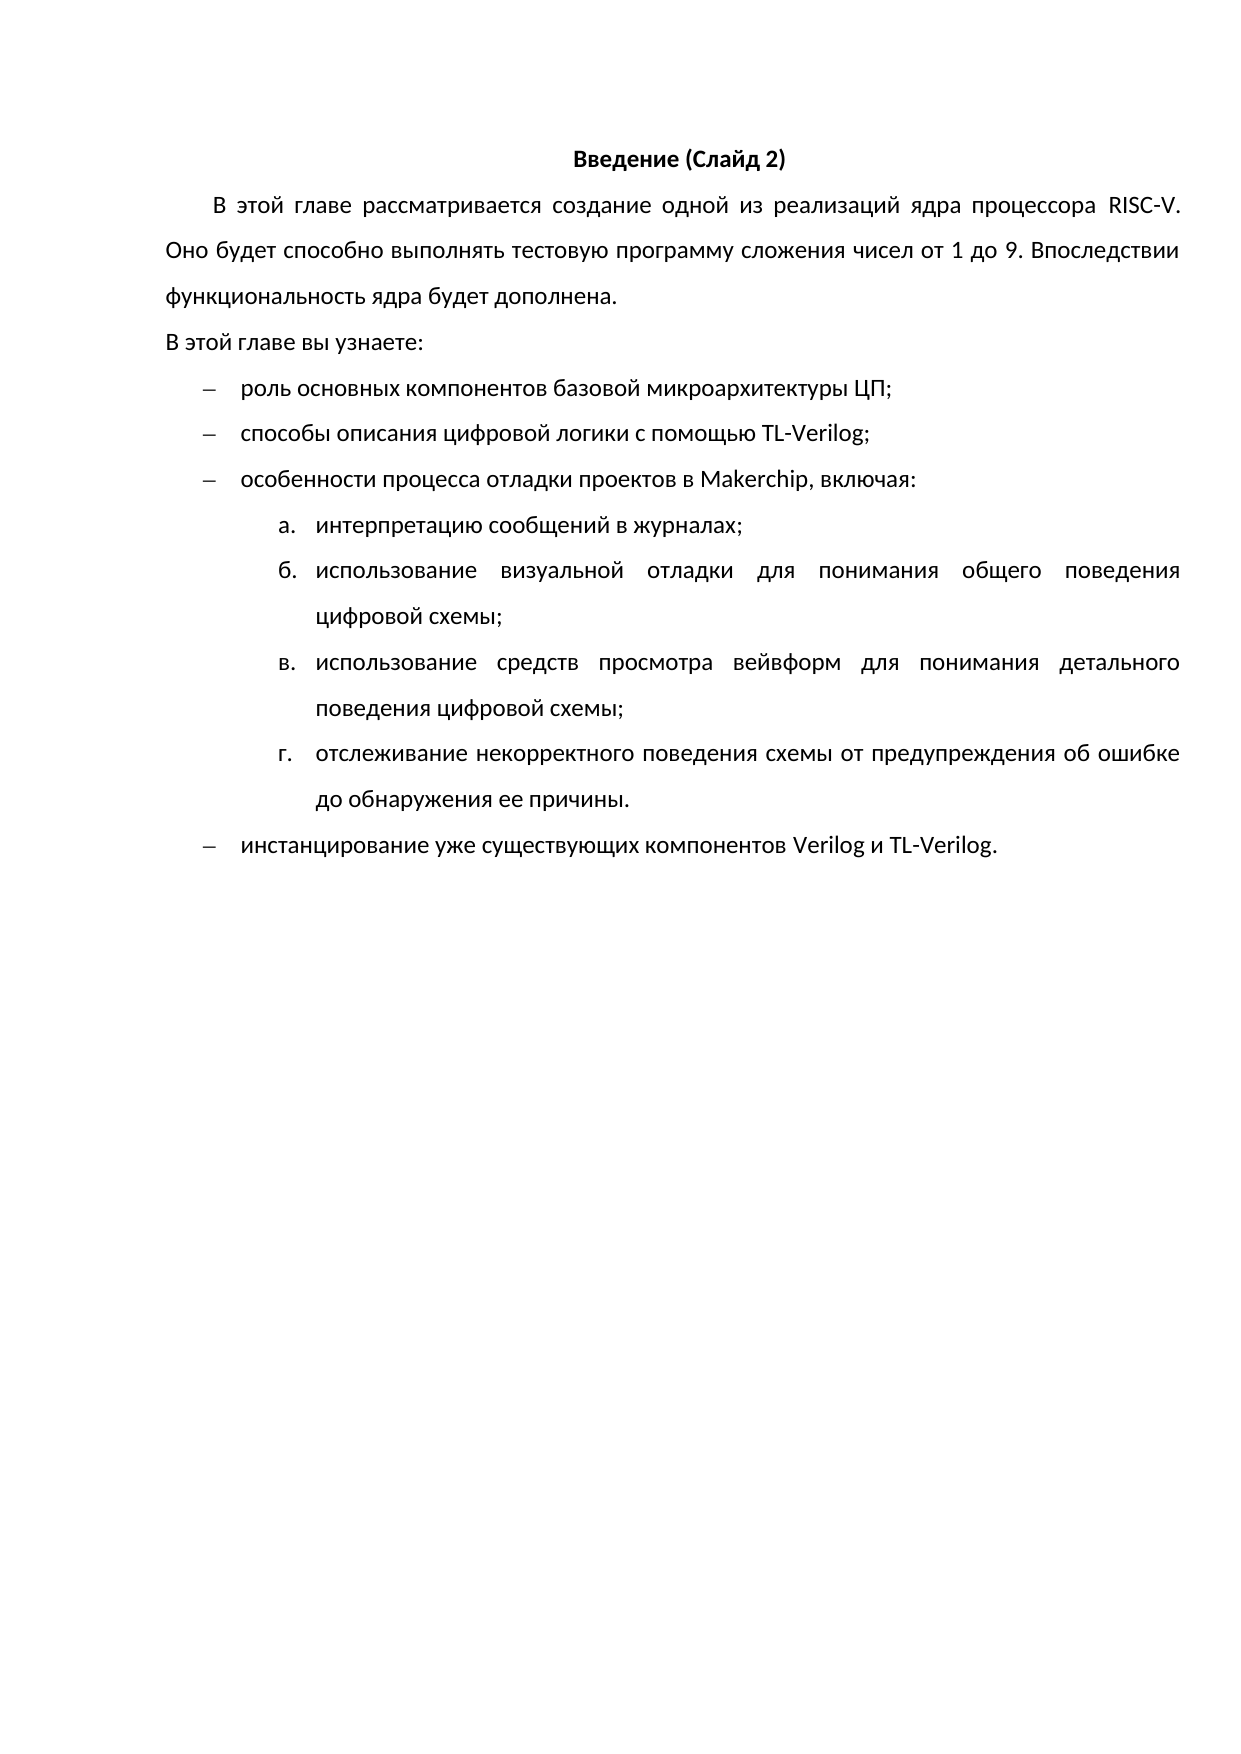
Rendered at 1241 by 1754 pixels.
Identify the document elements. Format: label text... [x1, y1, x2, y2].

text В этой главе вы узнаете: [118, 326, 1181, 357]
list инстанцирование уже существующих компонентов Verilog и TL-Verilog. [203, 829, 1181, 859]
list роль основных компонентов базовой микроархитектуры ЦП; [203, 372, 1181, 402]
list отслеживание некорректного поведения схемы от предупреждения об ошибке до обнаружения ее причины. [278, 738, 1181, 814]
text Введение (Слайд 2) [178, 143, 1181, 174]
list способы описания цифровой логики с помощью TL-Verilog; [203, 417, 1181, 448]
list использование визуальной отладки для понимания общего поведения цифровой схемы; [278, 555, 1181, 631]
text В этой главе рассматривается создание одной из реализаций ядра процессора RISC-V. Оно будет способно выполнять тестовую программу сложения чисел от 1 до 9. Впоследствии функциональность ядра будет дополнена. [165, 189, 1181, 311]
list использование средств просмотра вейвформ для понимания детального поведения цифровой схемы; [278, 646, 1181, 722]
list интерпретацию сообщений в журналах; [278, 509, 1181, 539]
list особенности процесса отладки проектов в Makerchip, включая: [203, 463, 1181, 494]
